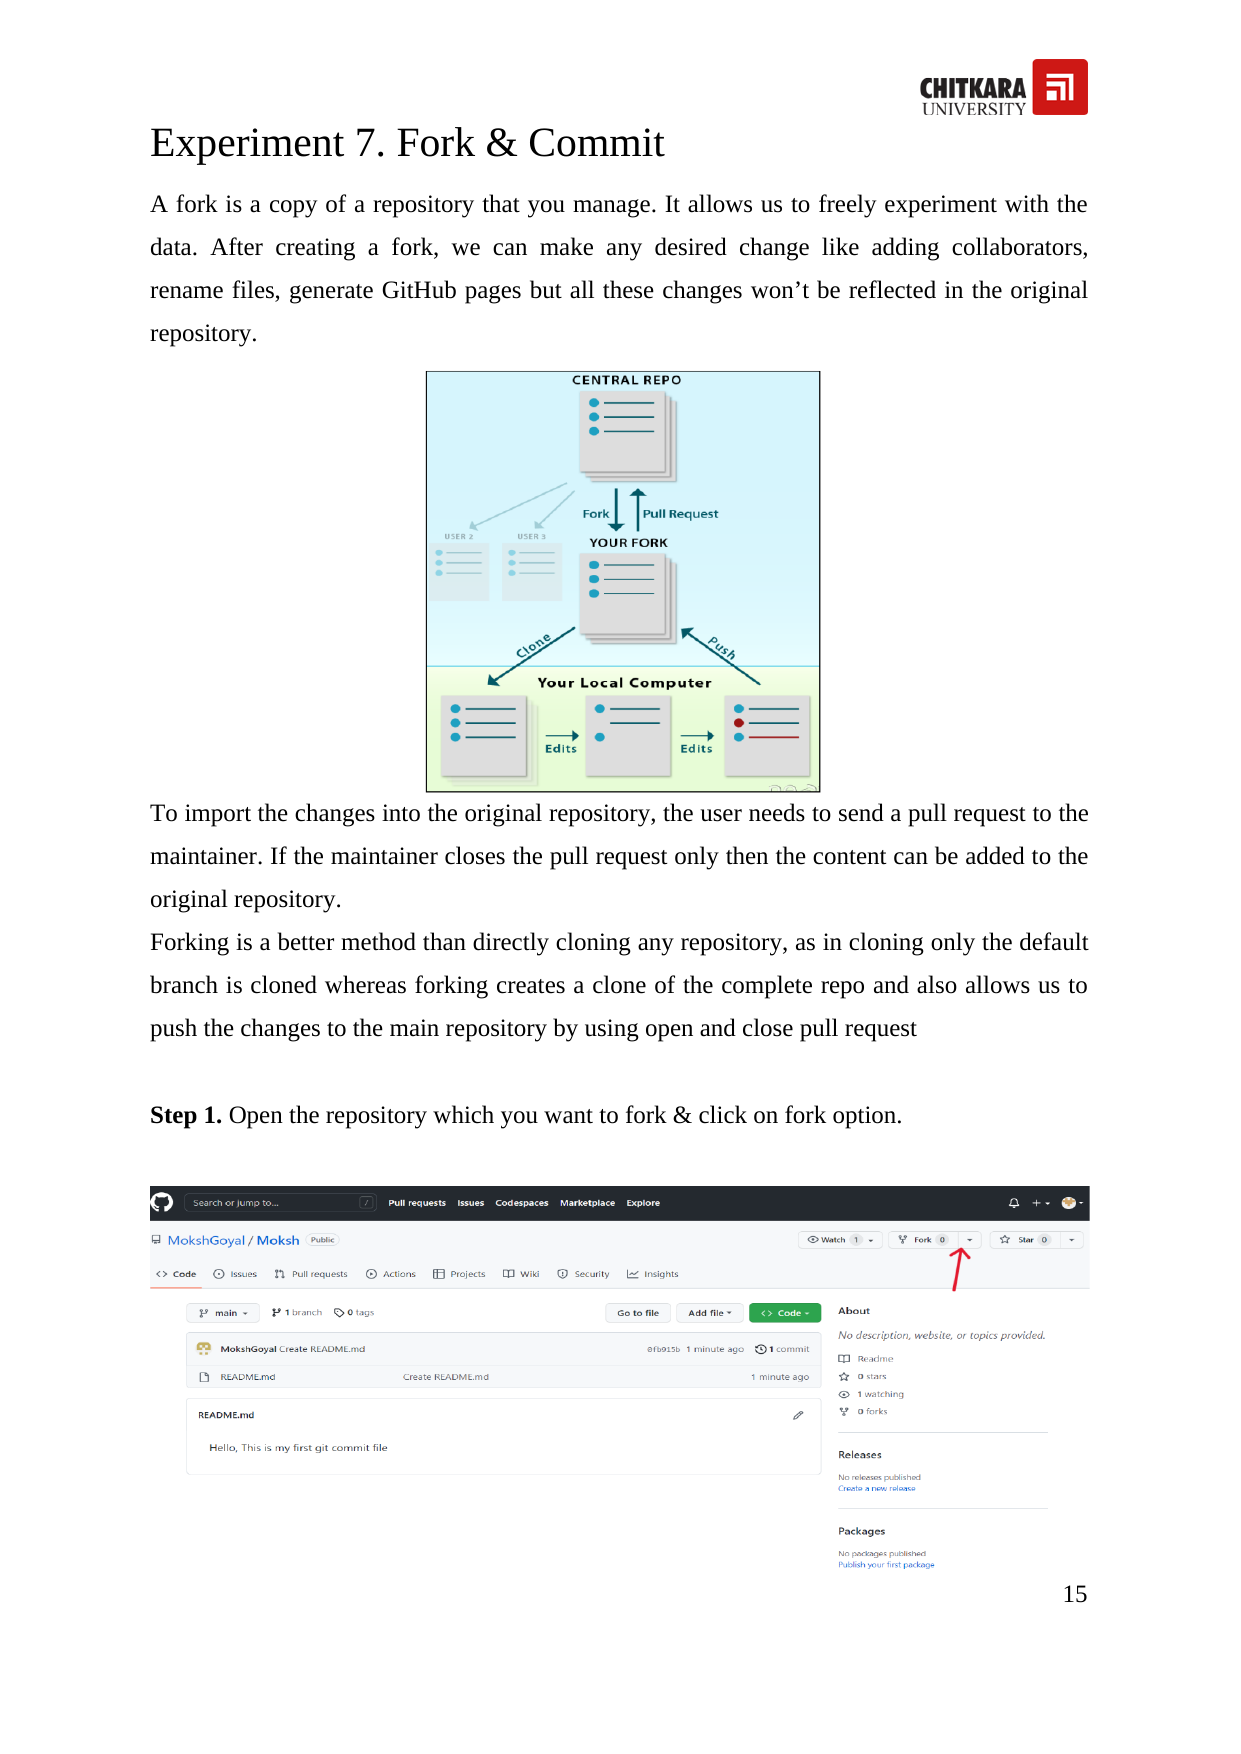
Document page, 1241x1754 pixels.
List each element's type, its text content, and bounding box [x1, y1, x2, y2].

text To import the changes into the original repository, the user needs to send a pull request to the maintainer. If the maintainer closes the pull request only then the content can be added to the original repository. [150, 798, 1090, 913]
picture [150, 1186, 1090, 1575]
text 15 [150, 1579, 1090, 1608]
text Step 1. Open the repository which you want to fork & click on fork option. [150, 1100, 1090, 1128]
picture [415, 361, 825, 794]
text A fork is a copy of a repository that you manage. It allows us to freely experiment with the data. After creating a fork, we can make any desired change like adding collaborators, rename files, generate GitHub pages but all these changes won’t be reflected in the original repository. [150, 189, 1090, 347]
text Experiment 7. Fork & Commit [150, 117, 1090, 165]
text Forking is a better method than directly cloning any repository, as in cloning only the default branch is cloned whereas forking creates a clone of the complete repo and also allows us to push the changes to the main repository by using open and close pull request [150, 927, 1090, 1042]
picture [920, 59, 1091, 118]
